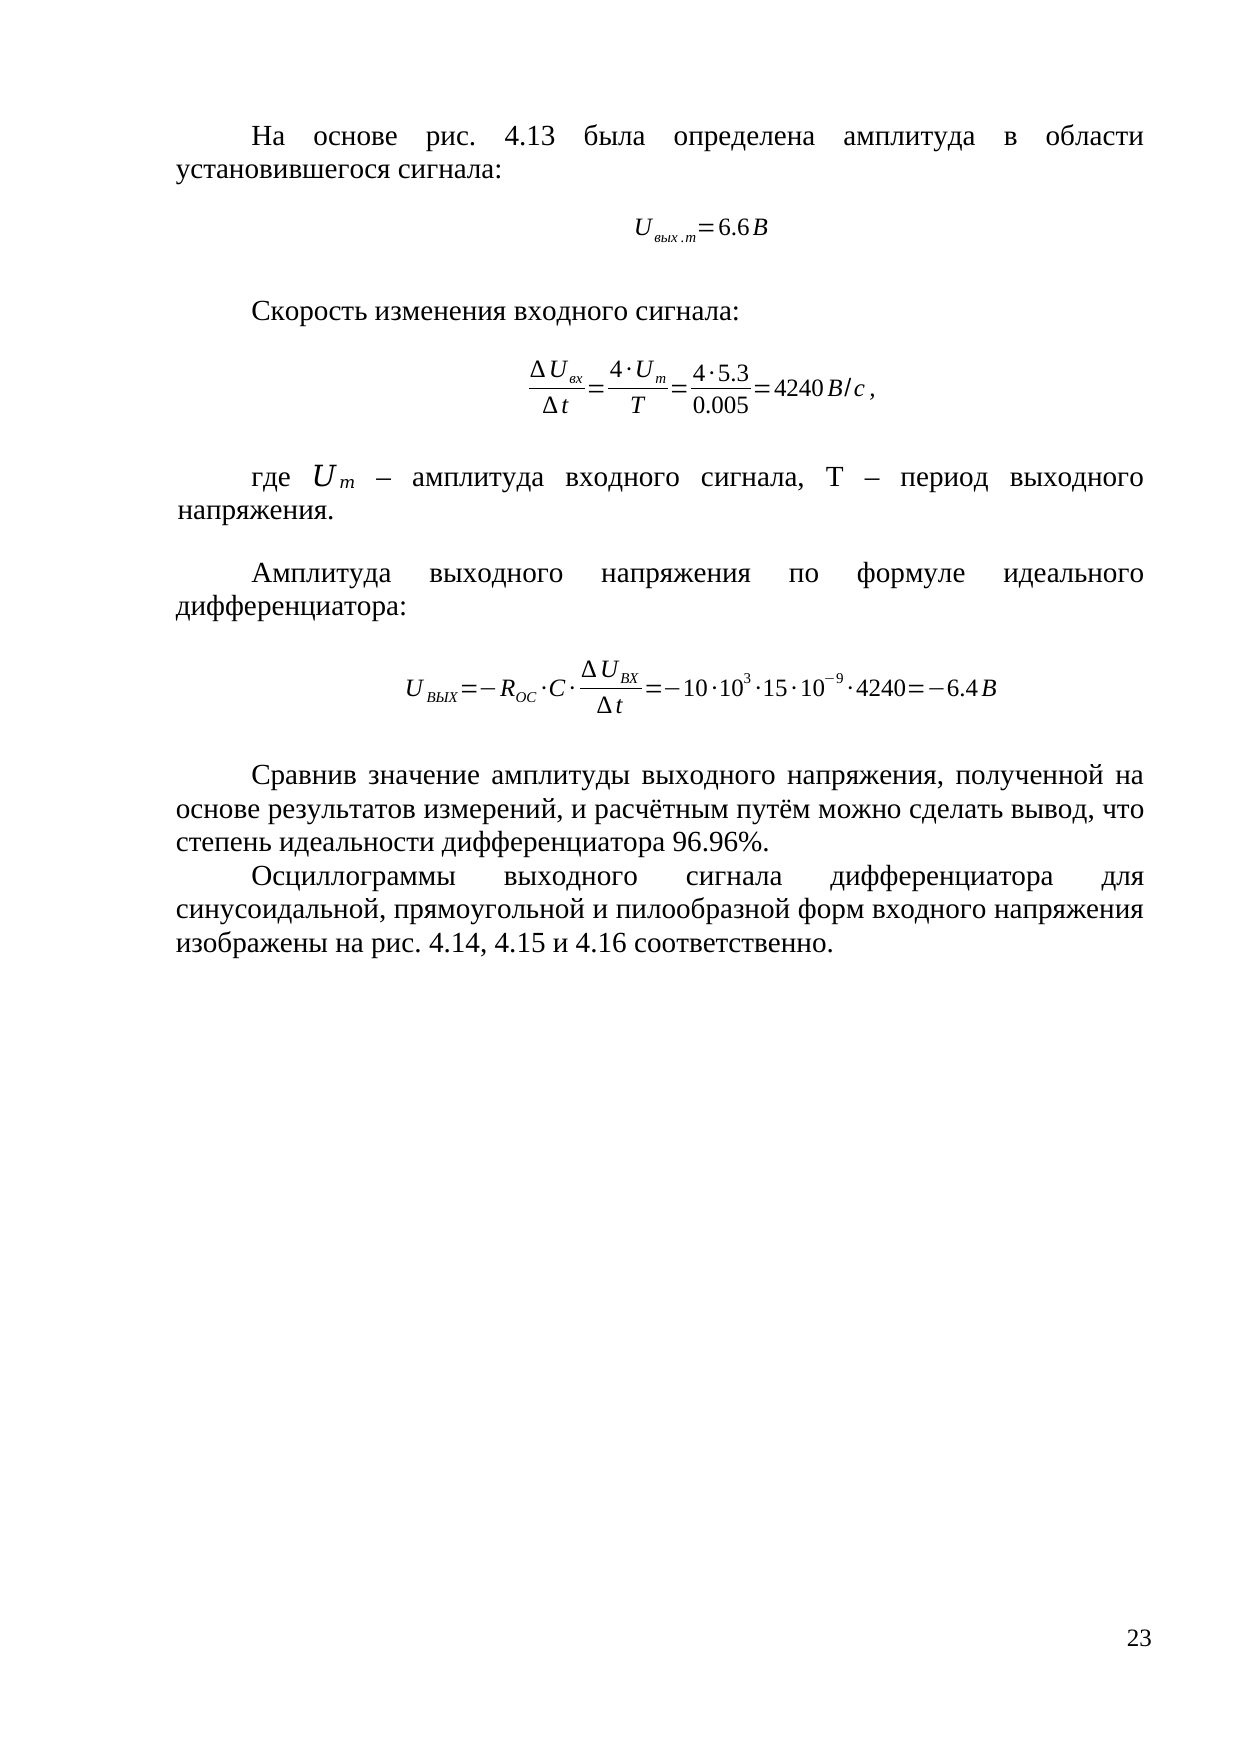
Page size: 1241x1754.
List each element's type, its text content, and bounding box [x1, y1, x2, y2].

text где 𝑈𝑚 – амплитуда входного сигнала, T – период выходного напряжения. [177, 457, 1145, 526]
text Амплитуда выходного напряжения по формуле идеального дифференциатора: [176, 555, 1145, 622]
text Осциллограммы выходного сигнала дифференциатора для синусоидальной, прямоугольной и пилообразной форм входного напряжения изображены на рис. 4.14, 4.15 и 4.16 соответственно. [176, 858, 1145, 959]
text Скорость изменения входного сигнала: [237, 293, 1145, 327]
text На основе рис. 4.13 была определена амплитуда в области установившегося сигнала: [176, 118, 1145, 185]
text Сравнив значение амплитуды выходного напряжения, полученной на основе результатов измерений, и расчётным путём можно сделать вывод, что степень идеальности дифференциатора 96.96%. [176, 757, 1145, 858]
